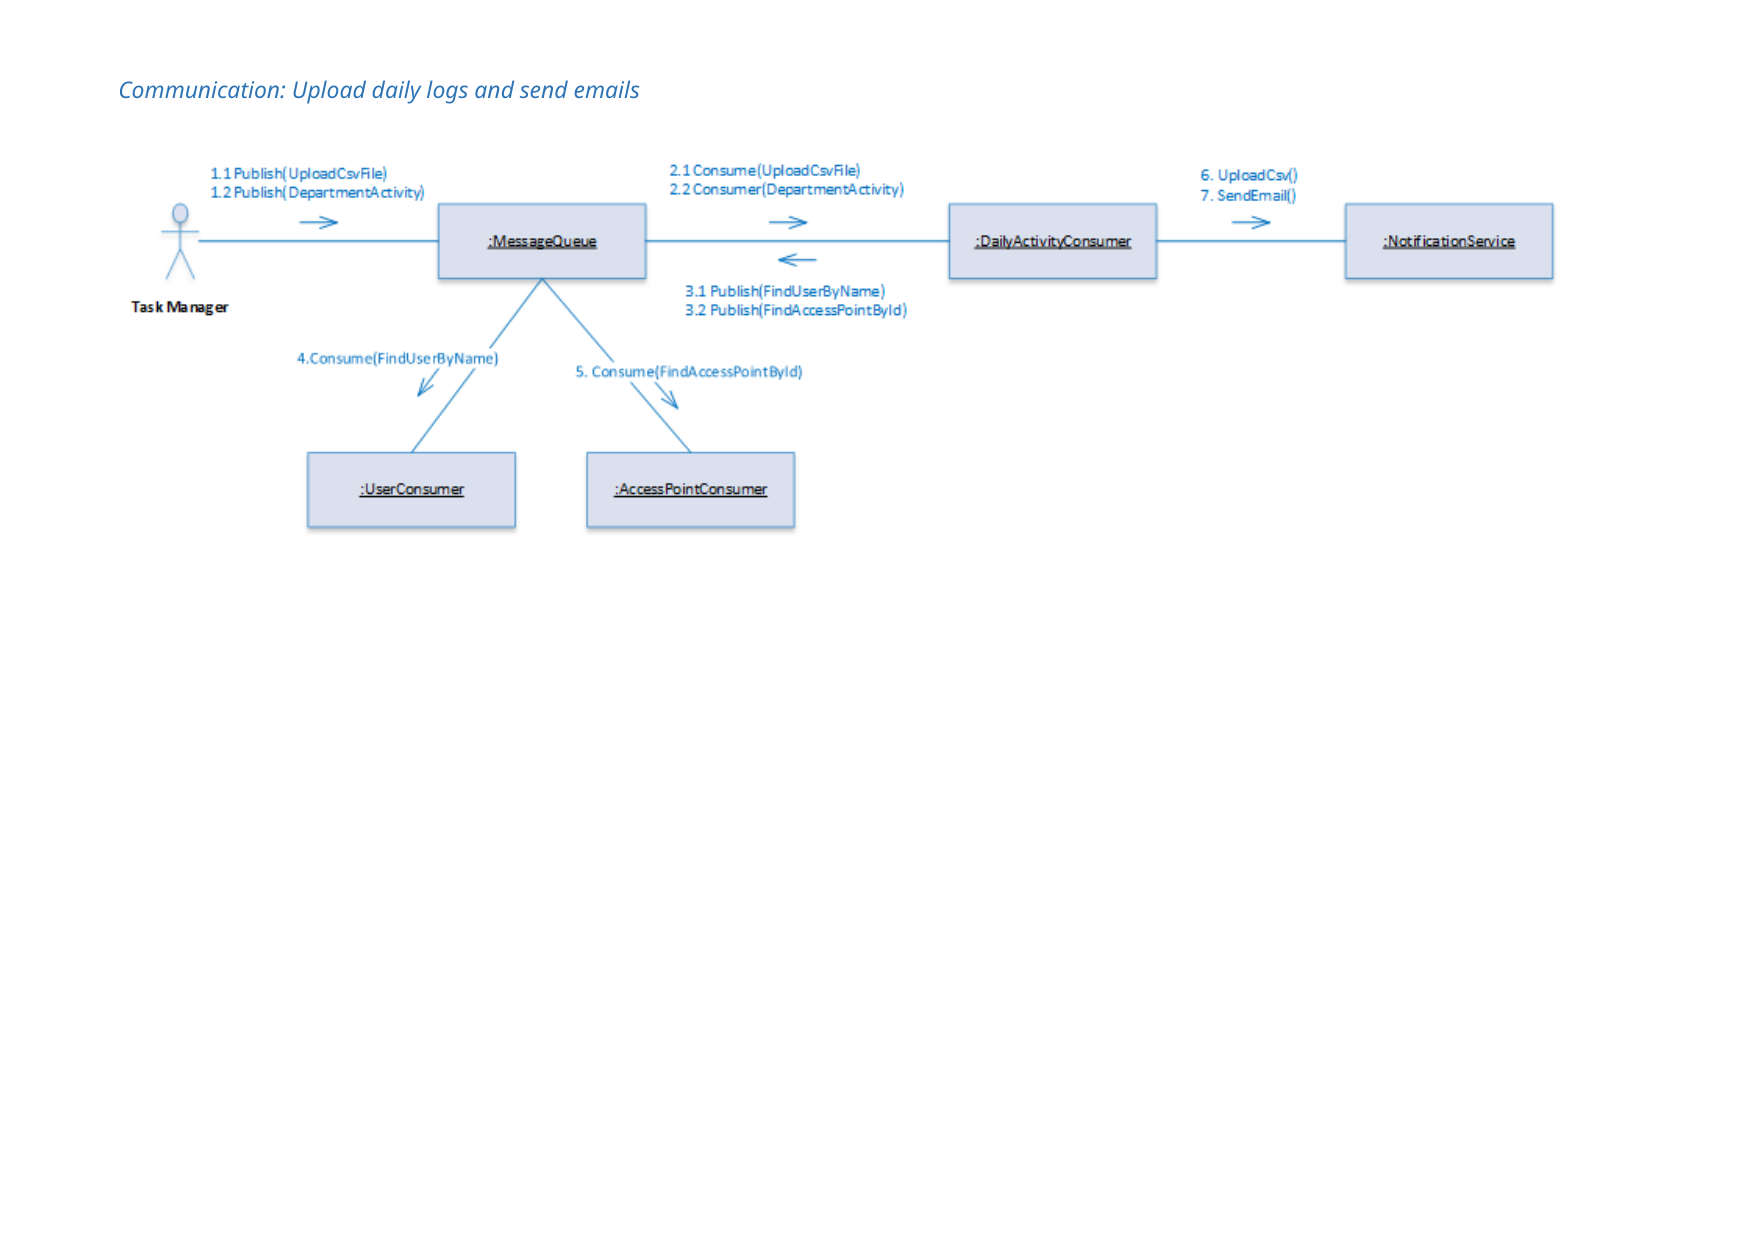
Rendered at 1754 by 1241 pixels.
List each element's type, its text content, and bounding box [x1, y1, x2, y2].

subtitle Communication: Upload daily logs and send emails [118, 74, 1636, 105]
picture [118, 154, 1566, 540]
